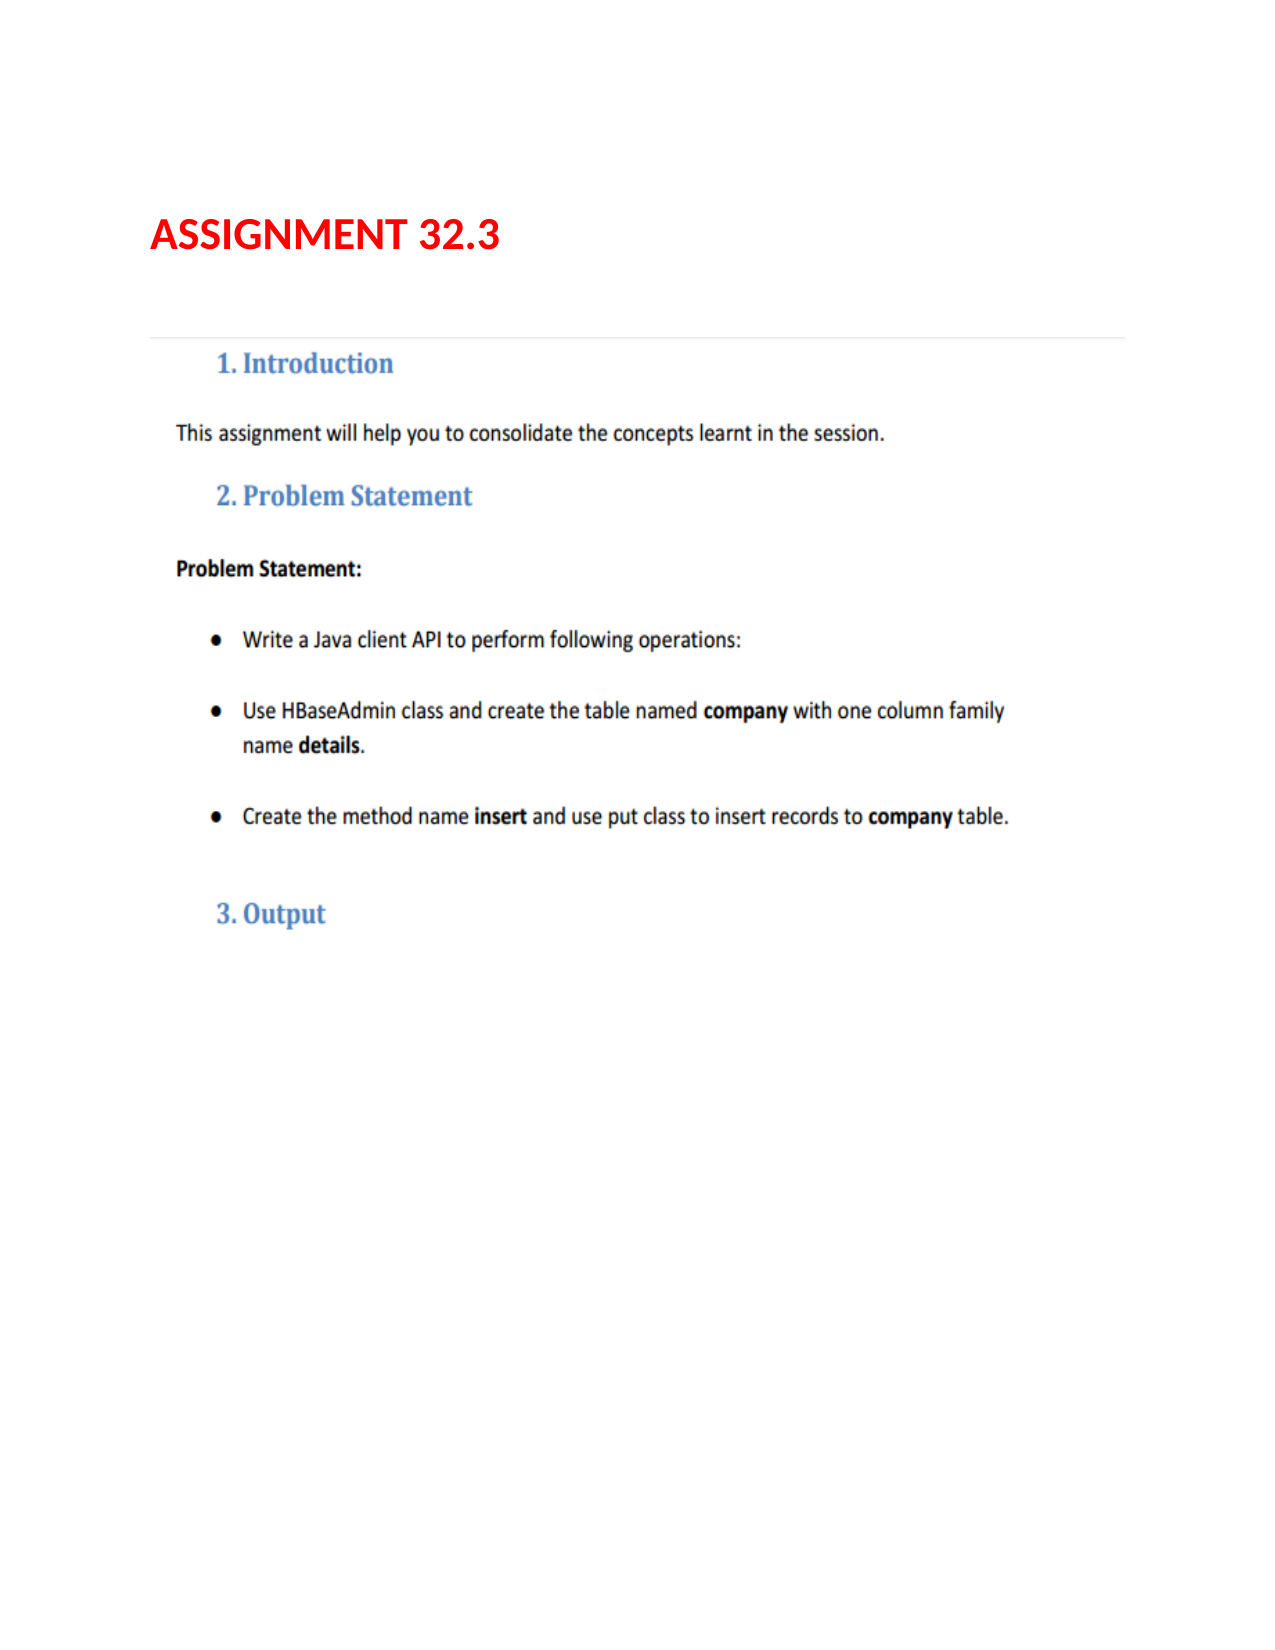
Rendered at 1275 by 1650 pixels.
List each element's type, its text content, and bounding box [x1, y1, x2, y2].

picture [150, 337, 1125, 933]
text ASSIGNMENT 32.3 [150, 205, 1125, 261]
